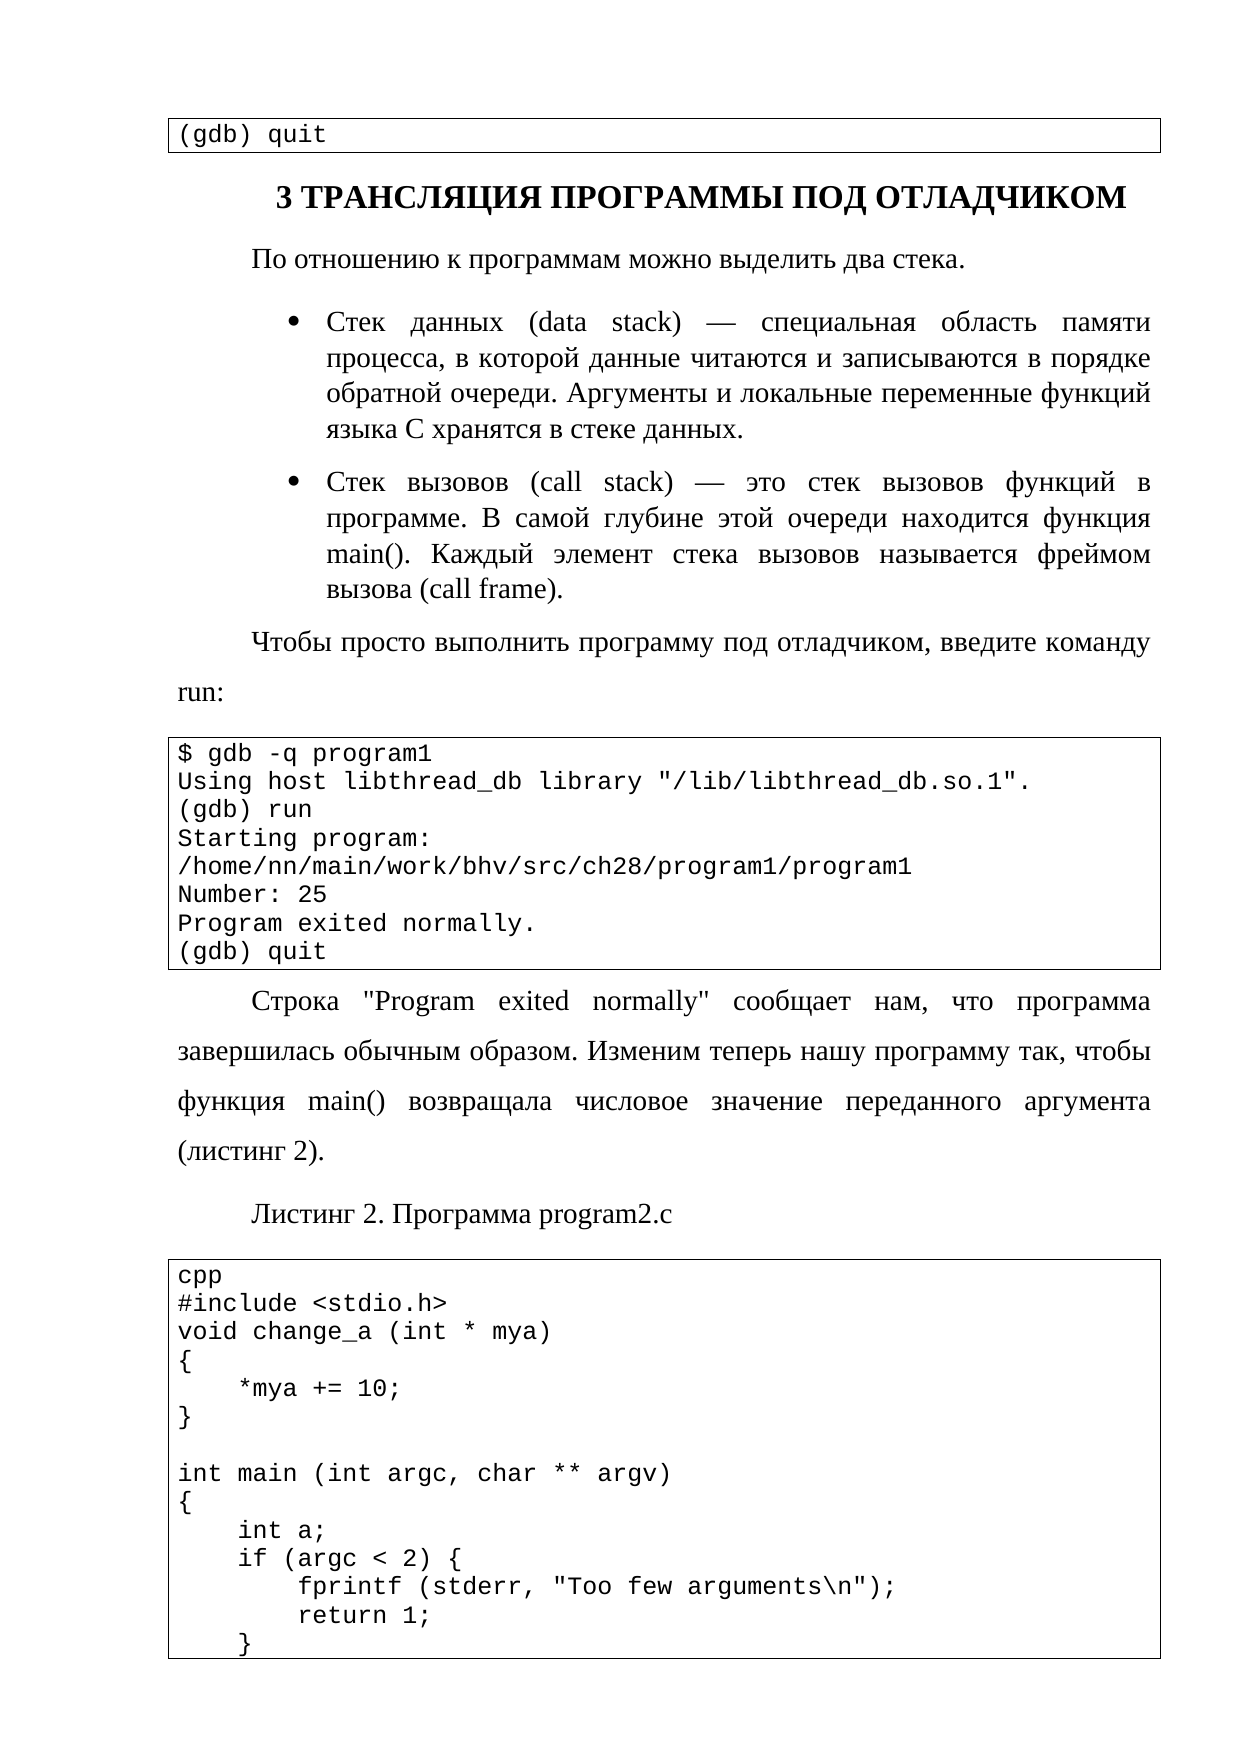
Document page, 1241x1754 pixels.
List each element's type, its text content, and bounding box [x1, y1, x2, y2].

text return 1; [177, 1602, 1152, 1631]
text cpp [169, 1260, 1160, 1291]
text Using host libthread_db library "/lib/libthread_db.so.1". [177, 769, 1152, 797]
text $ gdb -q program1 [169, 738, 1160, 769]
text Number: 25 [177, 882, 1152, 910]
text { [177, 1489, 1152, 1517]
text } [177, 1631, 1152, 1658]
text int a; [177, 1517, 1152, 1546]
text Чтобы просто выполнить программу под отладчиком, введите команду run: [177, 624, 1152, 708]
list Стек вызовов (call stack) — это стек вызовов функций в программе. В самой глубине этой очереди находится функция main(). Каждый элемент стека вызовов называется фреймом вызова (call frame). [288, 464, 1152, 605]
text (gdb) run [177, 797, 1152, 825]
text (gdb) quit [169, 119, 1160, 152]
text fprintf (stderr, "Too few arguments\n"); [177, 1574, 1152, 1602]
text Program exited normally. [177, 910, 1152, 936]
text Строка "Program exited normally" сообщает нам, что программа завершилась обычным образом. Изменим теперь нашу программу так, чтобы функция main() возвращала числовое значение переданного аргумента (листинг 2). [177, 983, 1152, 1167]
text Листинг 2. Программа program2.c [177, 1196, 1152, 1230]
subtitle 3 Трансляция программы под отладчиком [177, 178, 1152, 216]
text Starting program: [177, 825, 1152, 854]
text /home/nn/main/work/bhv/src/ch28/program1/program1 [177, 854, 1152, 882]
text { [177, 1347, 1152, 1376]
text *mya += 10; [177, 1376, 1152, 1404]
text } [177, 1404, 1152, 1432]
text По отношению к программам можно выделить два стека. [177, 241, 1152, 274]
text int main (int argc, char ** argv) [177, 1461, 1152, 1489]
text void change_a (int * mya) [177, 1319, 1152, 1347]
text if (argc < 2) { [177, 1546, 1152, 1574]
text #include <stdio.h> [177, 1291, 1152, 1319]
list Стек данных (data stack) — специальная область памяти процесса, в которой данные читаются и записываются в порядке обратной очереди. Аргументы и локальные переменные функций языка C хранятся в стеке данных. [288, 304, 1152, 445]
text (gdb) quit [169, 936, 1160, 969]
